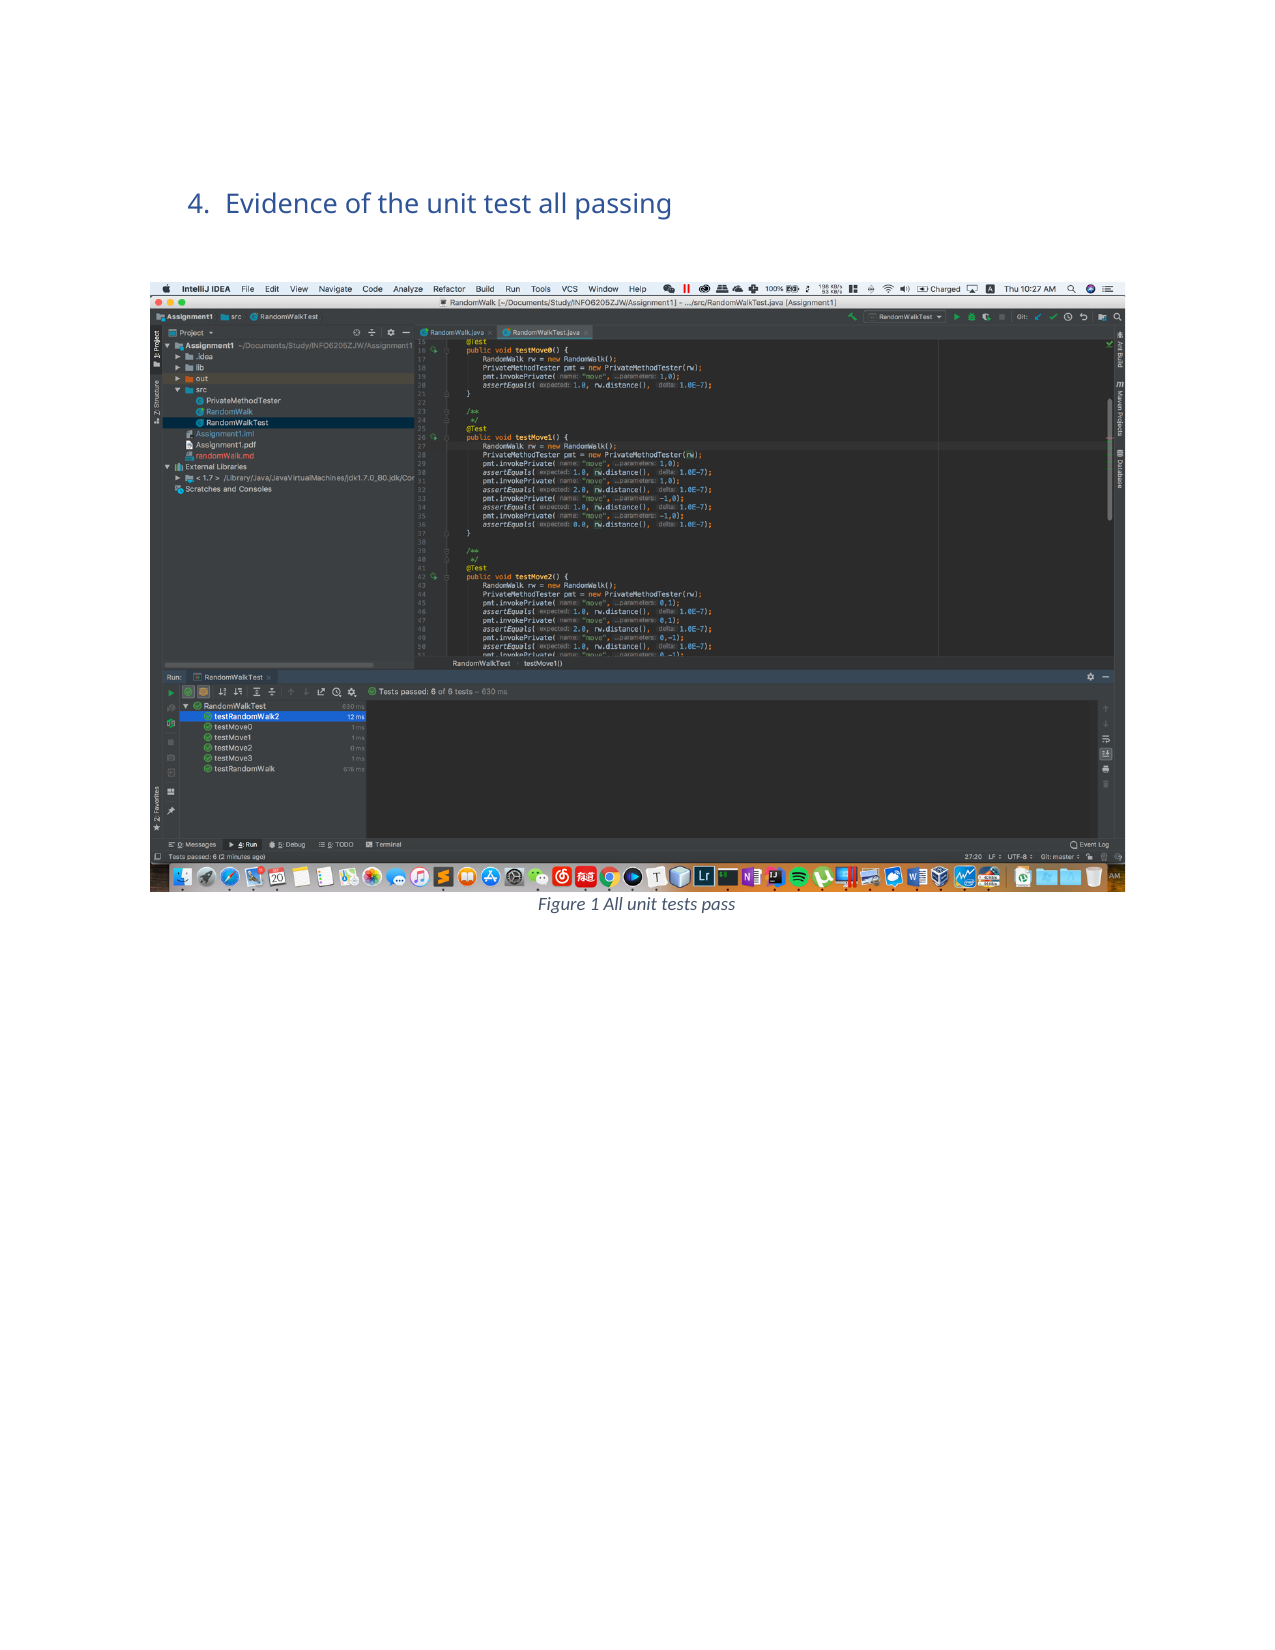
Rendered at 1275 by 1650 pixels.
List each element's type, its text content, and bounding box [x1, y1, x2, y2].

subtitle Evidence of the unit test all passing [187, 185, 1125, 222]
picture [150, 282, 1125, 892]
